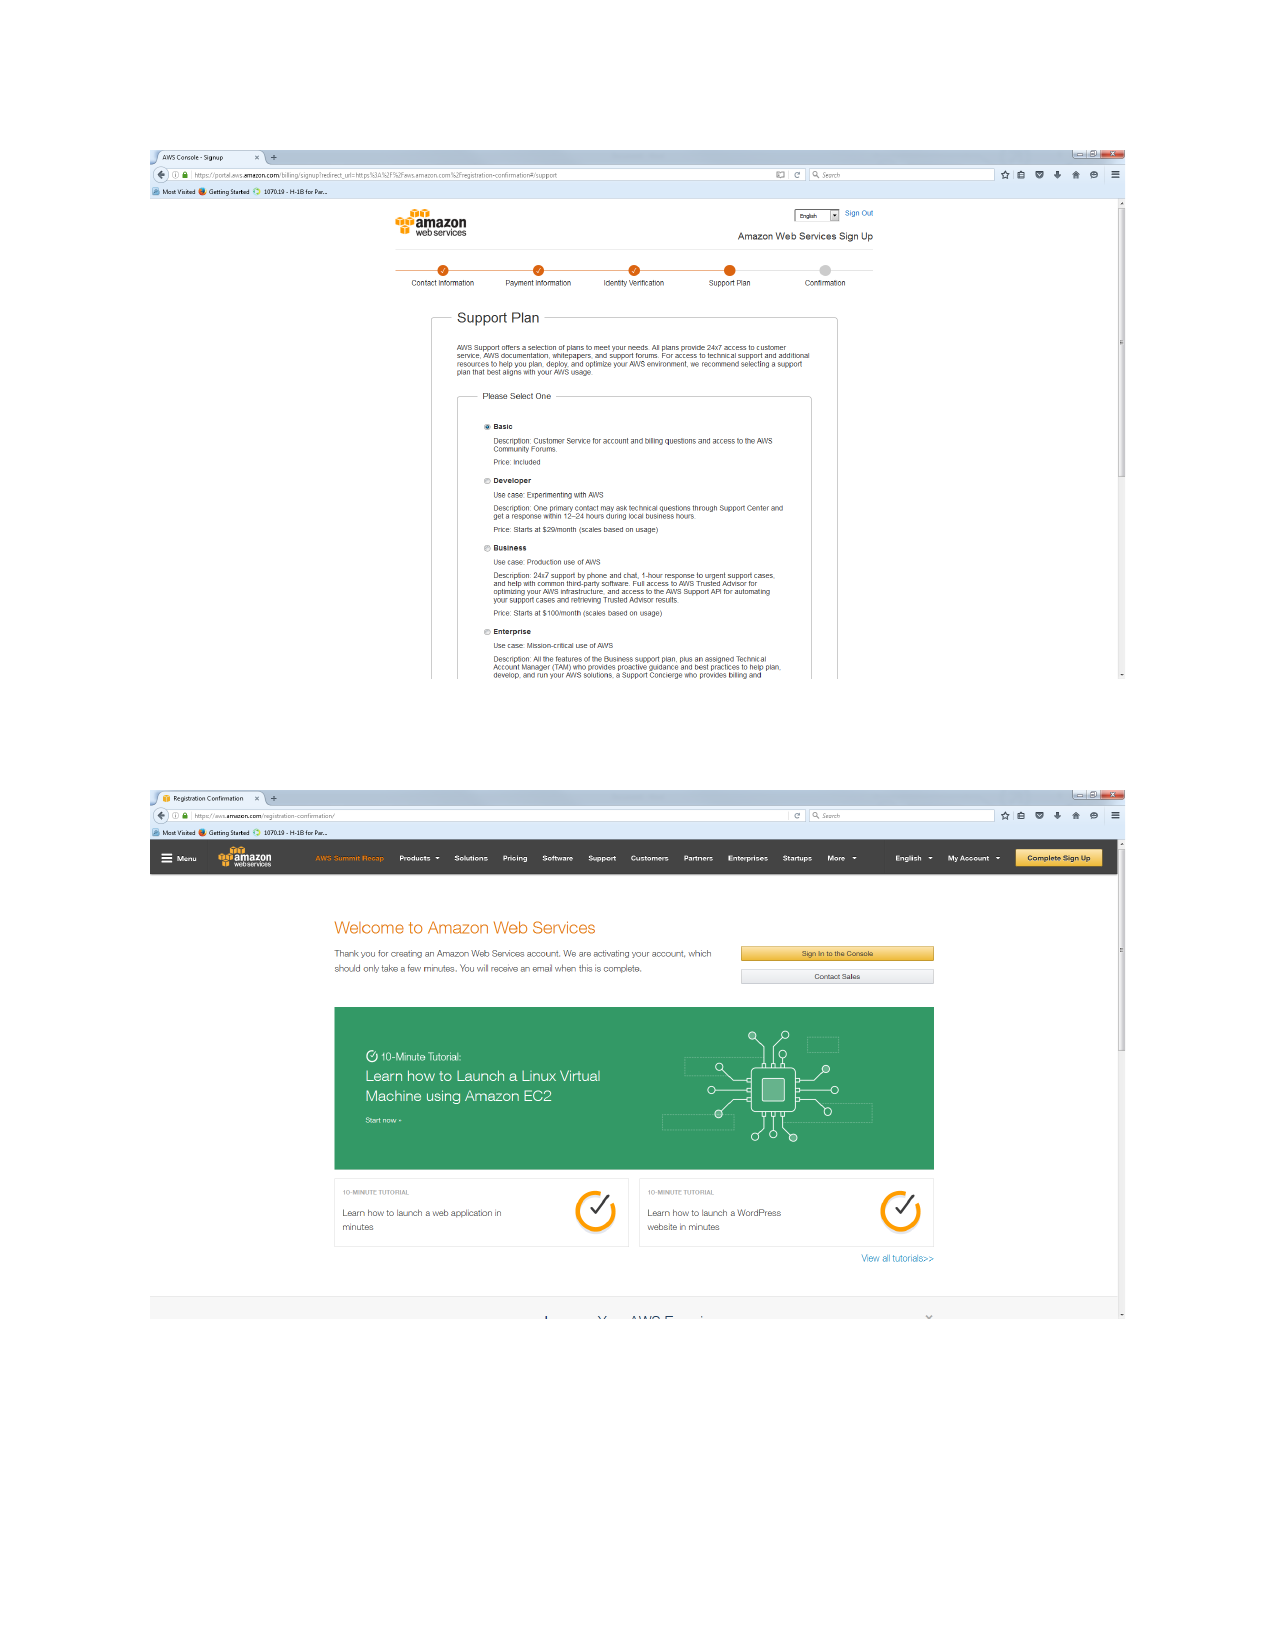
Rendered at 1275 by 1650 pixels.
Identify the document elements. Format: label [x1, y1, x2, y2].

picture [150, 150, 1125, 679]
picture [150, 790, 1125, 1319]
